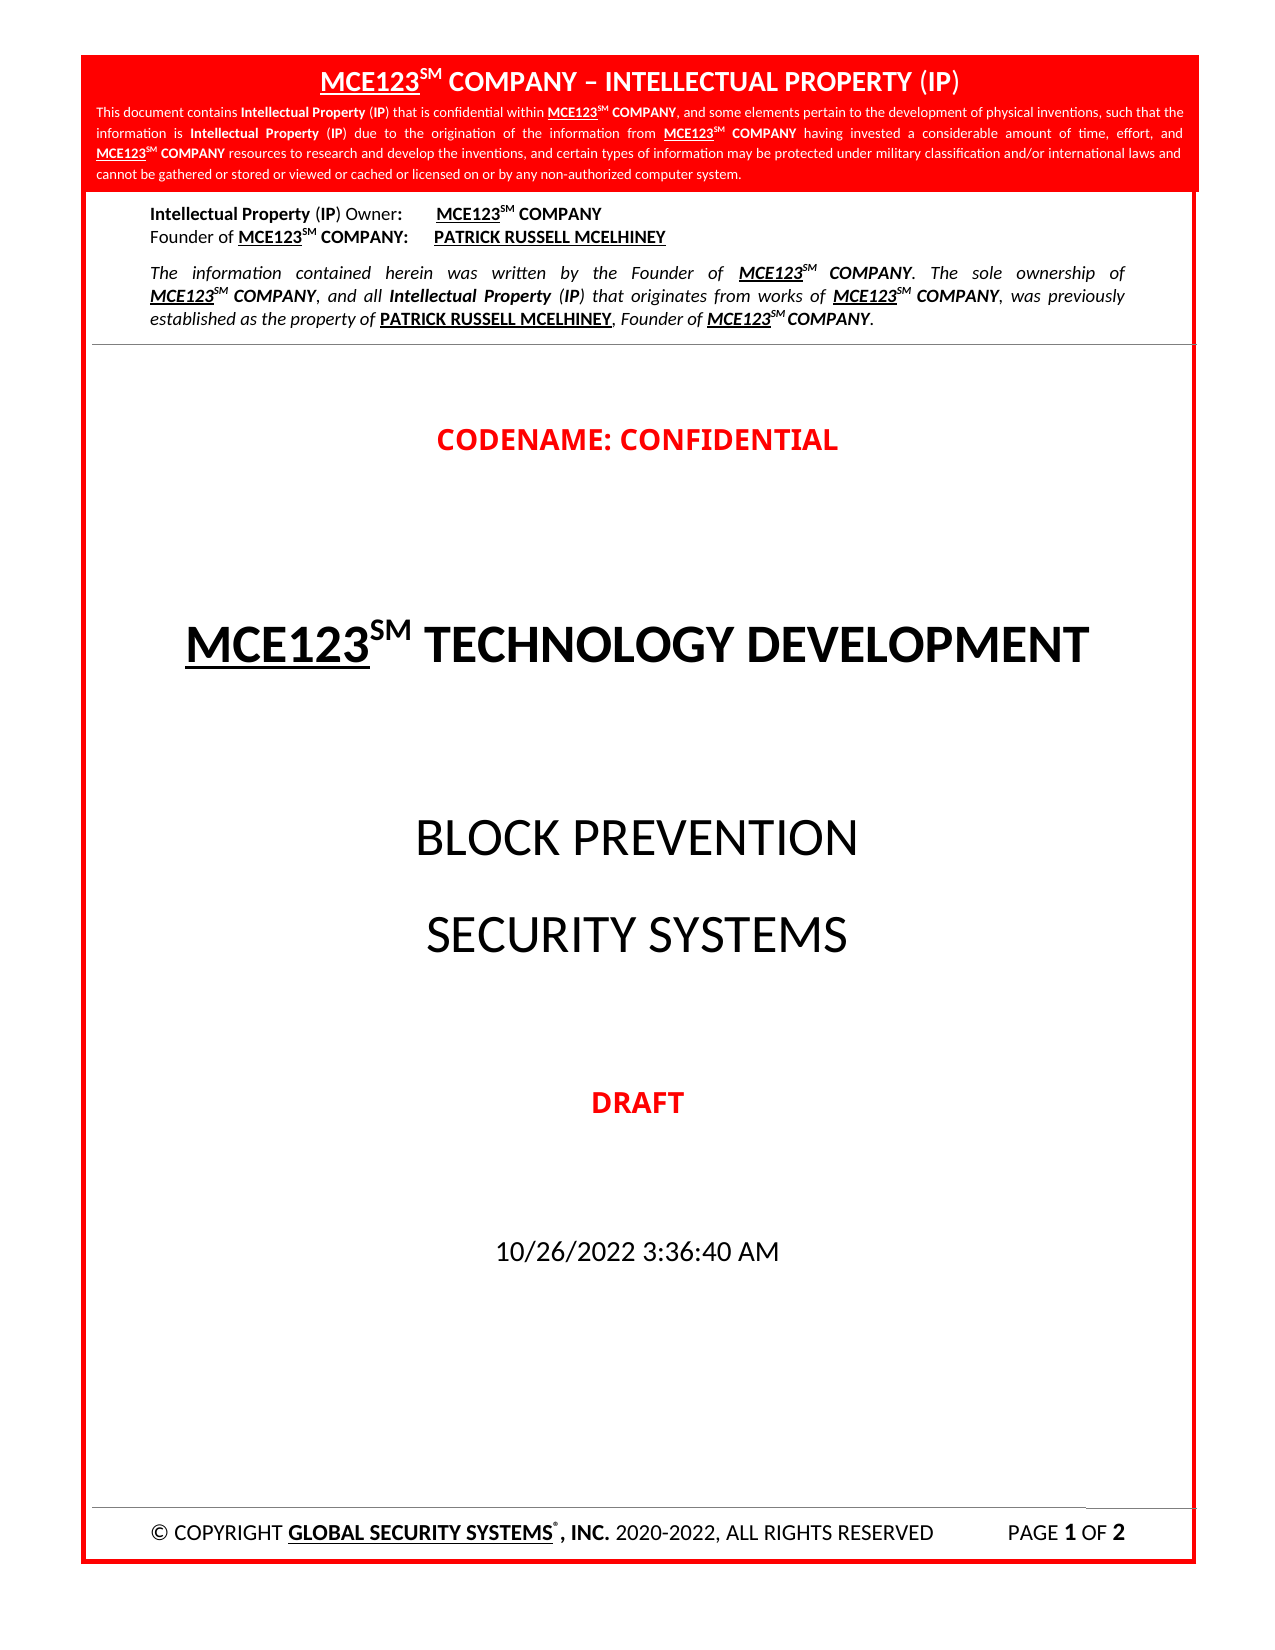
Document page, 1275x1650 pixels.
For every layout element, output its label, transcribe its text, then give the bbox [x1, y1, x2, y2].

text SECURITY SYSTEMS [150, 900, 1125, 966]
text DRAFT [150, 1082, 1125, 1122]
text 10/26/2022 3:36:40 AM [150, 1233, 1125, 1269]
text BLOCK PREVENTION [150, 803, 1125, 869]
text CODENAME: CONFIDENTIAL [150, 419, 1125, 459]
text MCE123SM TECHNOLOGY DEVELOPMENT [150, 609, 1125, 676]
